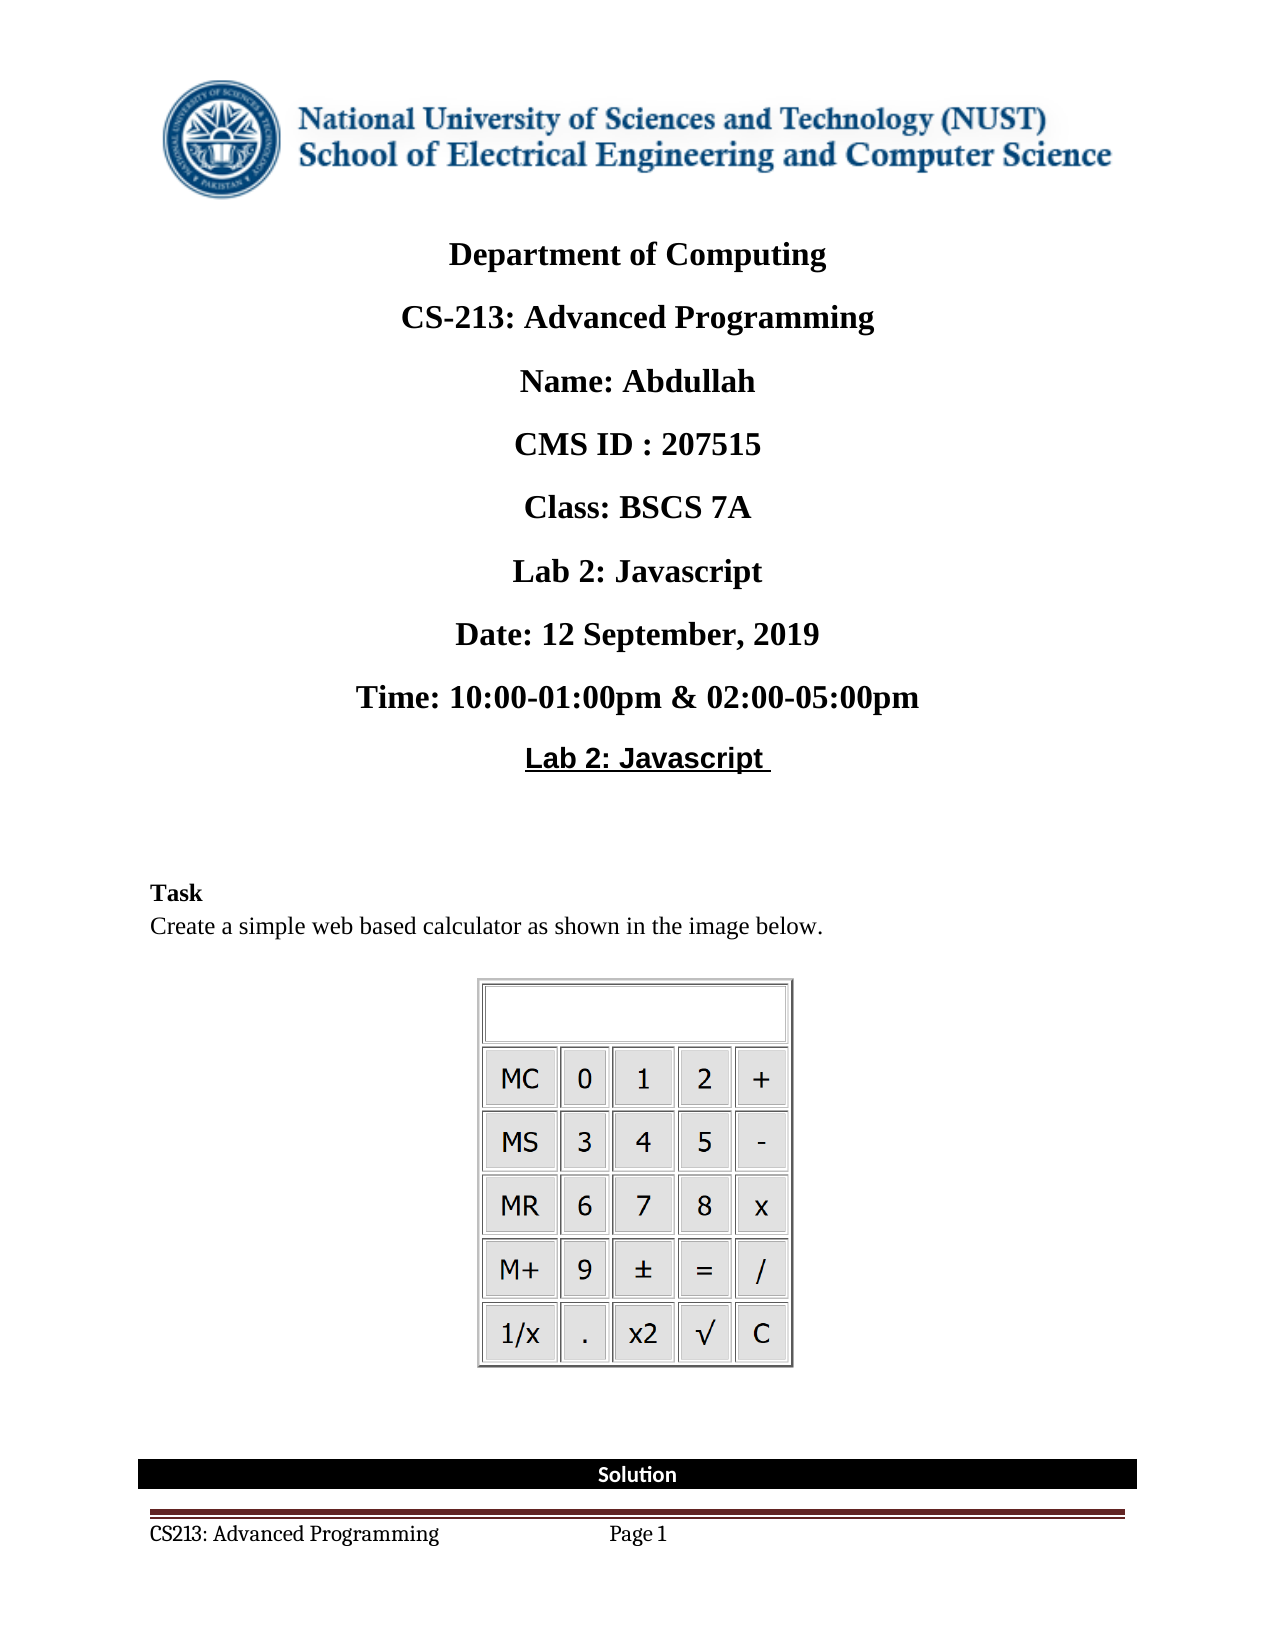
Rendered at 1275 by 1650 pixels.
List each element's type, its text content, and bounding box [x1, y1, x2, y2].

text Create a simple web based calculator as shown in the image below. [150, 911, 1125, 940]
text CMS ID : 207515 [150, 424, 1125, 463]
text CS-213: Advanced Programming [150, 298, 1125, 336]
table_header Solution [139, 1460, 1136, 1488]
text Date: 12 September, 2019 [150, 614, 1125, 653]
subtitle Lab 2: Javascript [150, 551, 1125, 589]
text Time: 10:00-01:00pm & 02:00-05:00pm [150, 678, 1125, 716]
picture [150, 75, 1125, 210]
picture [471, 965, 804, 1378]
text Task [150, 878, 1125, 907]
subtitle Lab 2: Javascript [450, 741, 1125, 774]
text Class: BSCS 7A [150, 488, 1125, 526]
subtitle Department of Computing [150, 234, 1125, 273]
text Name: Abdullah [150, 361, 1125, 399]
